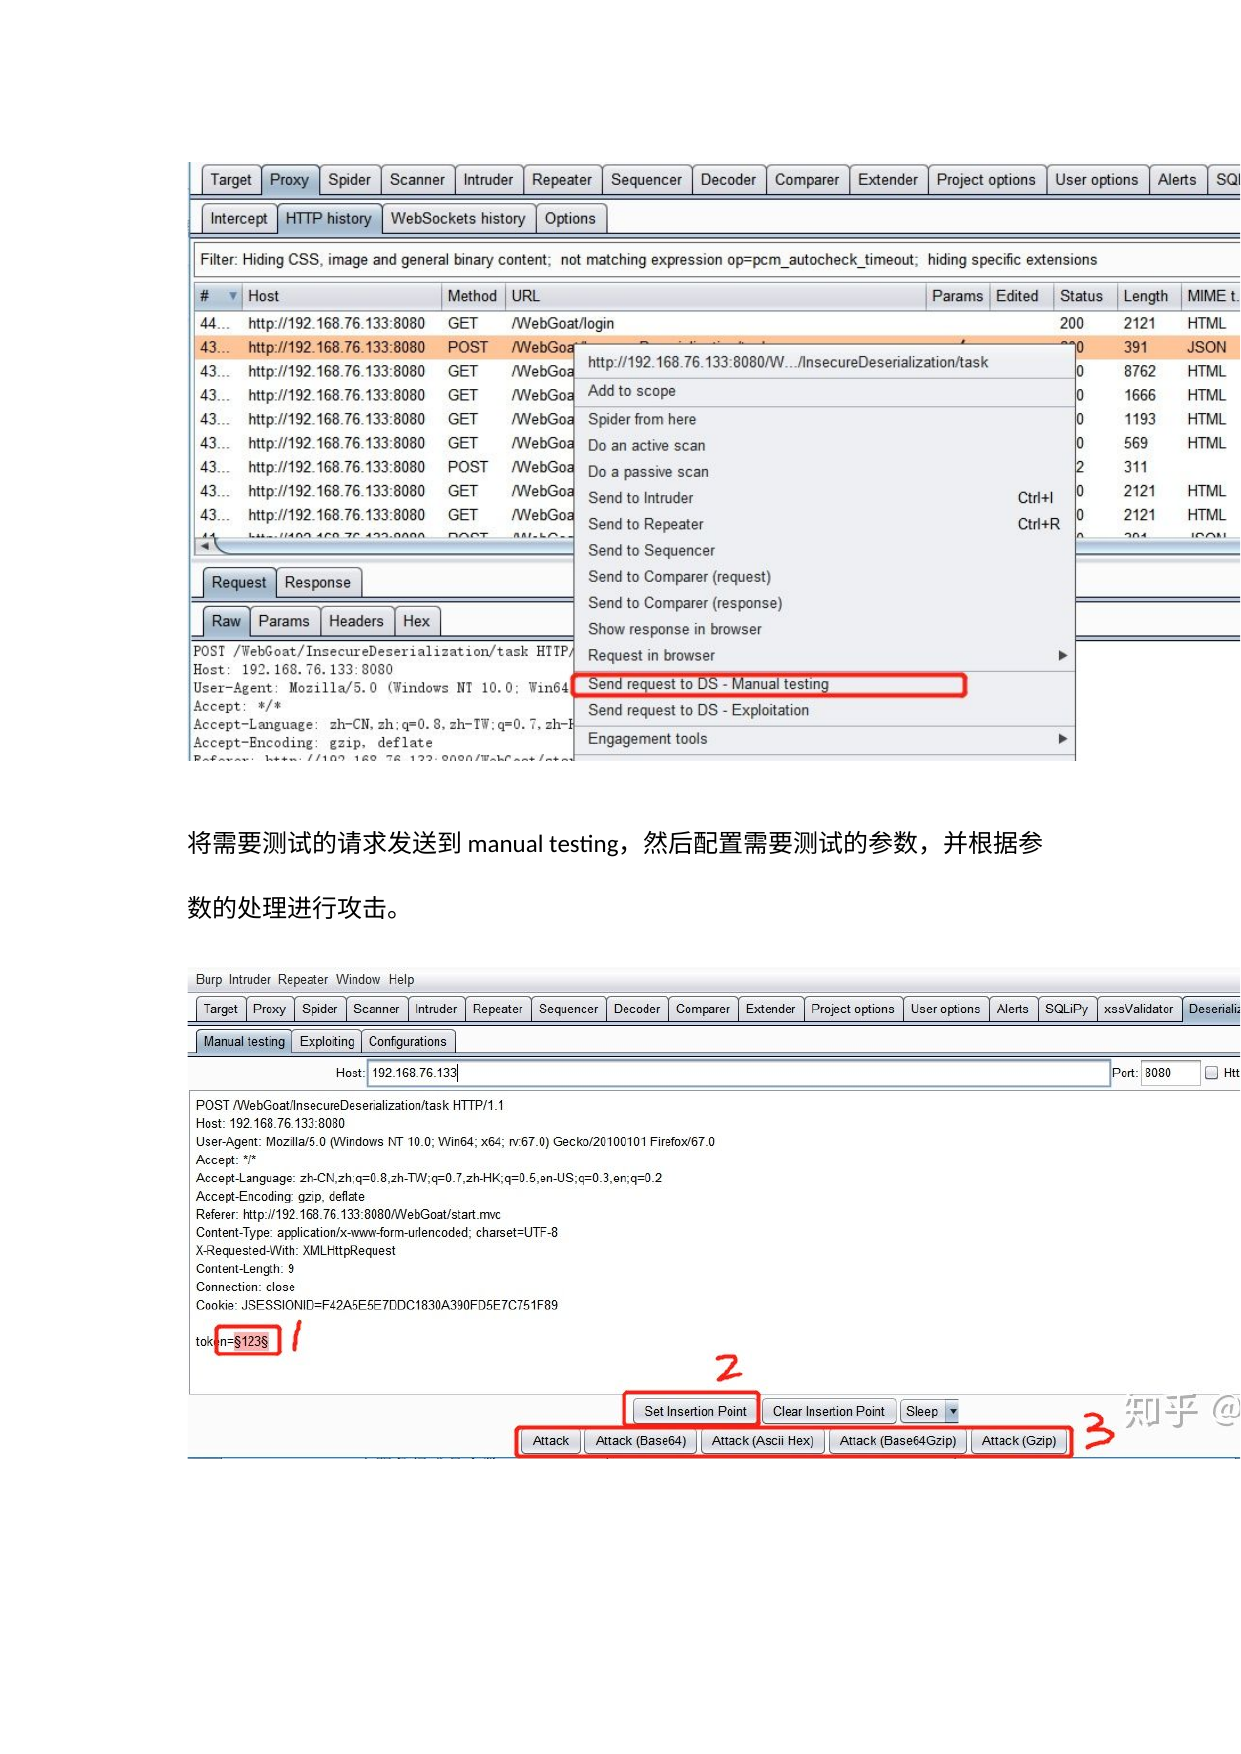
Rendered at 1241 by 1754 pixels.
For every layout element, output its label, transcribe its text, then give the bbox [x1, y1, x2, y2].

text 将需要测试的请求发送到manual testing，然后配置需要测试的参数，并根据参数的处理进行攻击。 [187, 809, 1053, 939]
picture [187, 967, 1241, 1459]
picture [187, 162, 1241, 761]
